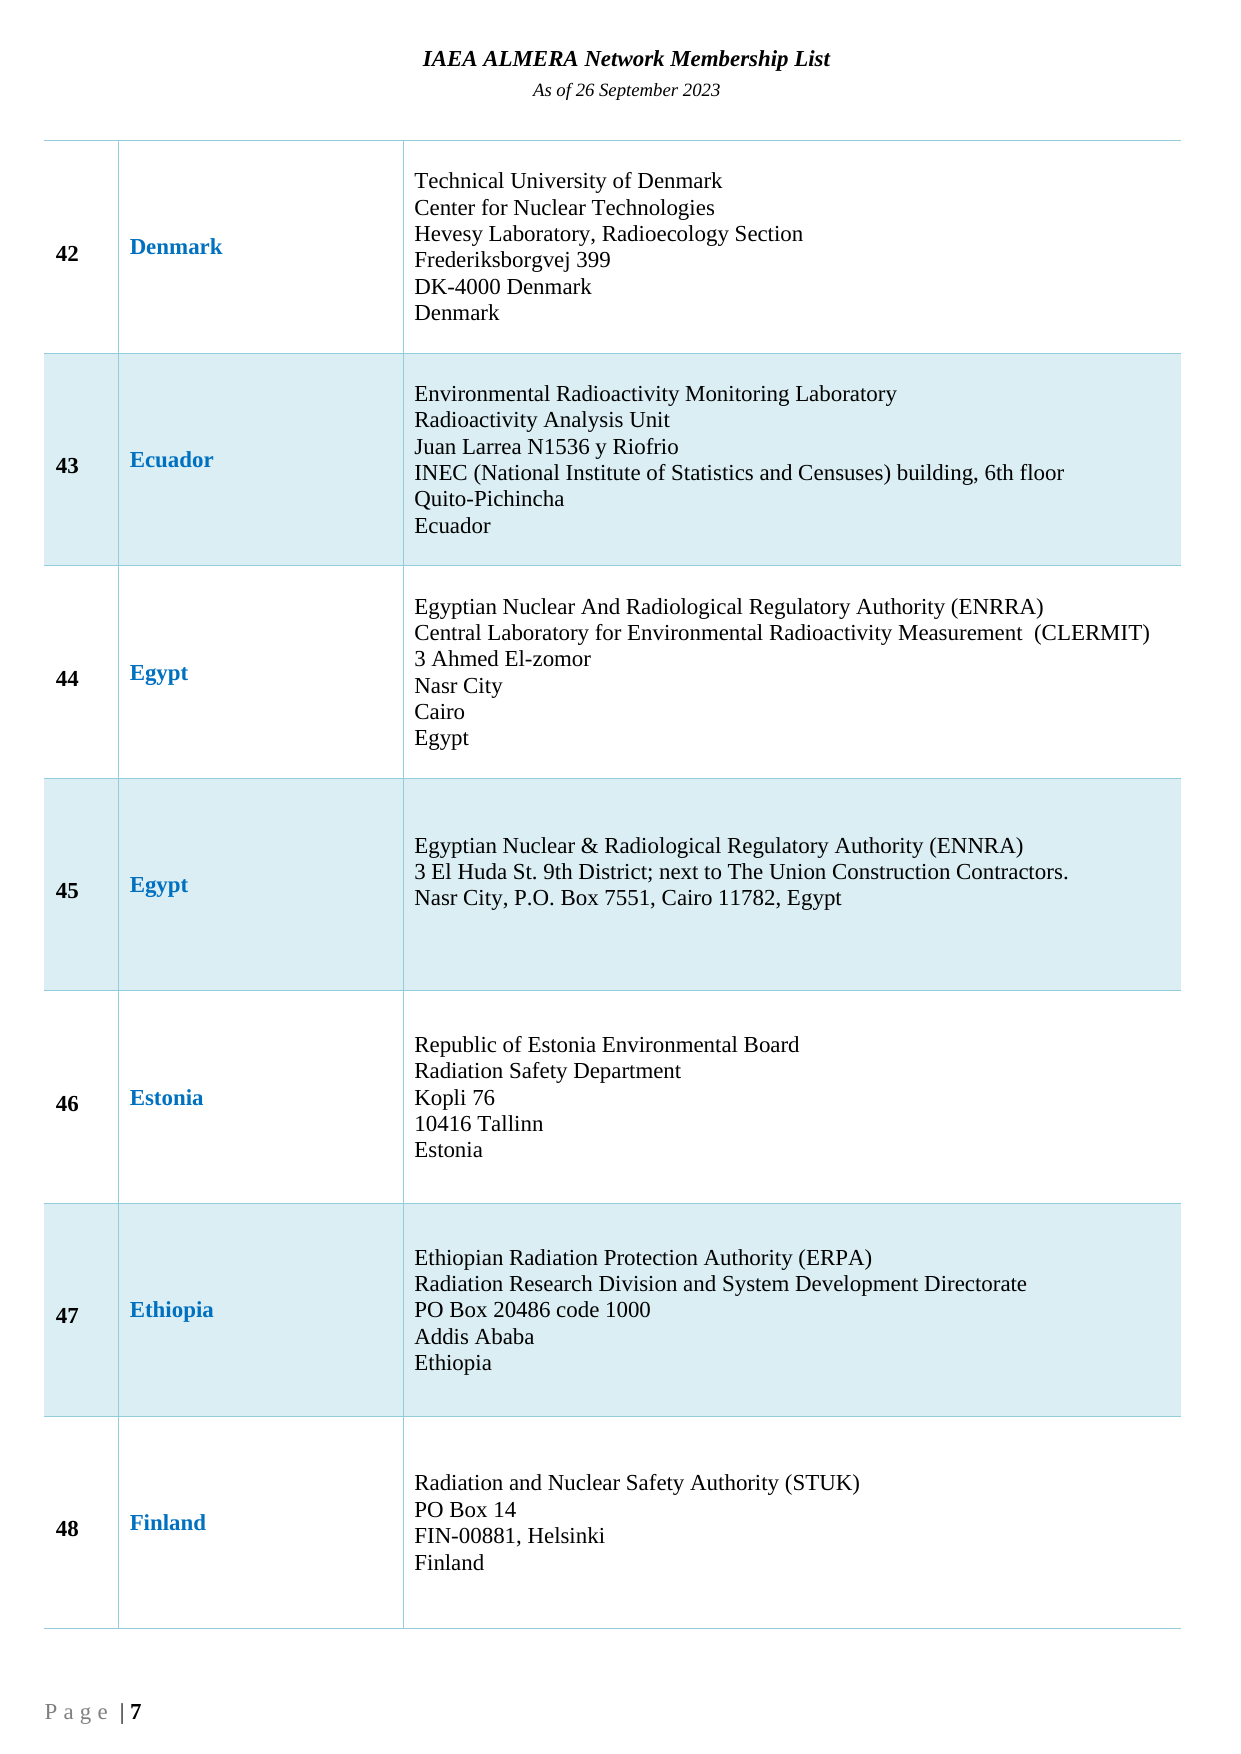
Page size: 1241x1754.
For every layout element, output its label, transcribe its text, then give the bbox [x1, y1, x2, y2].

table_cell Egypt [119, 779, 403, 990]
table_cell 44 [44, 566, 118, 778]
table_cell 42 [44, 141, 118, 353]
table_cell Technical University of Denmark Center for Nuclear Technologies Hevesy Laboratory, Radioecology Section Frederiksborgvej 399 DK-4000 Denmark Denmark [404, 141, 1181, 353]
table_cell Ethiopian Radiation Protection Authority (ERPA) Radiation Research Division and System Development Directorate PO Box 20486 code 1000 Addis Ababa Ethiopia [404, 1204, 1181, 1416]
table_cell Egypt [119, 566, 403, 778]
table_cell 48 [44, 1417, 118, 1628]
table_cell Radiation and Nuclear Safety Authority (STUK) PO Box 14 FIN-00881, Helsinki Finland [404, 1417, 1181, 1628]
table_cell Finland [119, 1417, 403, 1628]
table_cell Egyptian Nuclear & Radiological Regulatory Authority (ENNRA) 3 El Huda St. 9th District; next to The Union Construction Contractors. Nasr City, P.O. Box 7551, Cairo 11782, Egypt [404, 779, 1181, 990]
table_cell Environmental Radioactivity Monitoring Laboratory Radioactivity Analysis Unit Juan Larrea N1536 y Riofrio INEC (National Institute of Statistics and Censuses) building, 6th floor Quito-Pichincha Ecuador [404, 354, 1181, 565]
table_cell Ecuador [119, 354, 403, 565]
table_cell Ethiopia [119, 1204, 403, 1416]
table_cell 47 [44, 1204, 118, 1416]
table_cell 43 [44, 354, 118, 565]
table_cell 45 [44, 779, 118, 990]
table_cell Republic of Estonia Environmental Board Radiation Safety Department Kopli 76 10416 Tallinn Estonia [404, 991, 1181, 1203]
table_cell Egyptian Nuclear And Radiological Regulatory Authority (ENRRA) Central Laboratory for Environmental Radioactivity Measurement (CLERMIT) 3 Ahmed El-zomor Nasr City Cairo Egypt [404, 566, 1181, 778]
table_cell 46 [44, 991, 118, 1203]
table_cell Estonia [119, 991, 403, 1203]
table_cell Denmark [119, 141, 403, 353]
